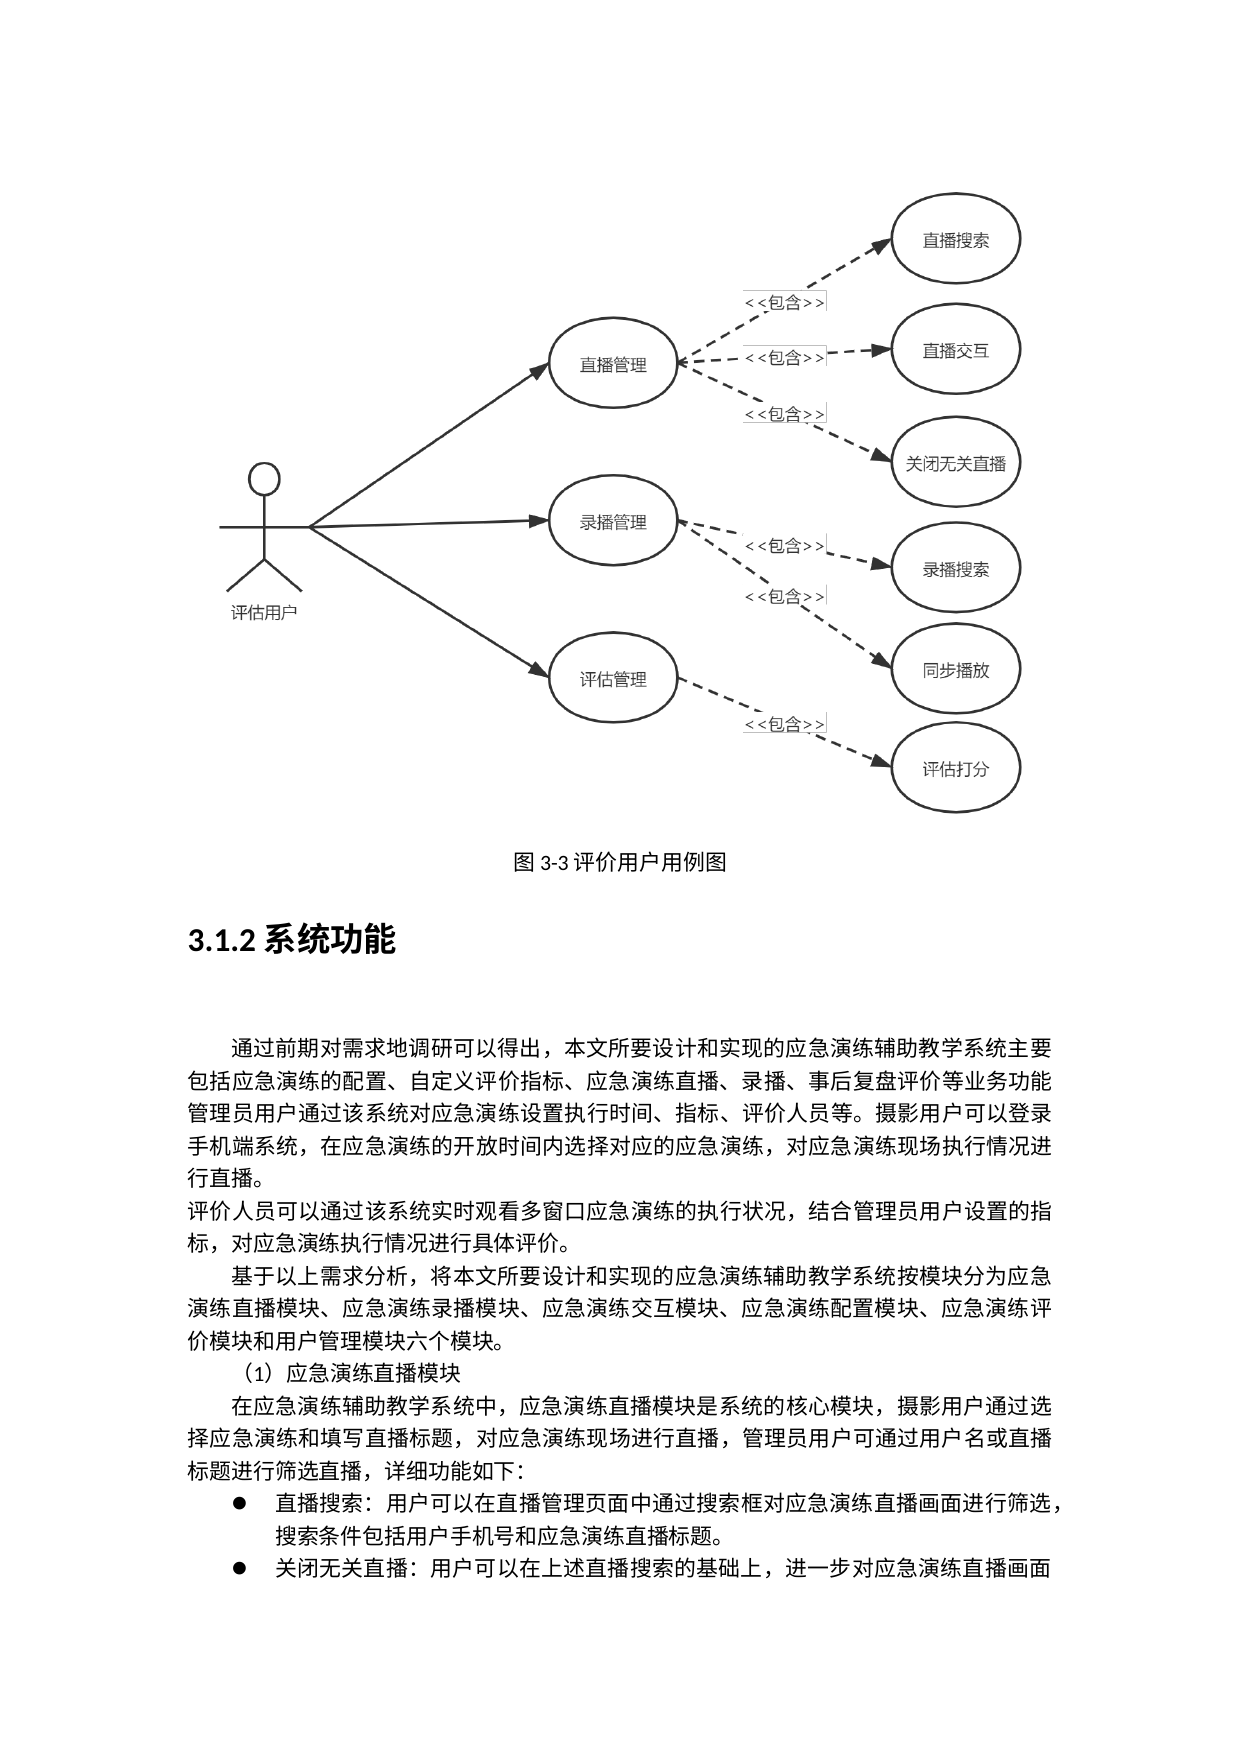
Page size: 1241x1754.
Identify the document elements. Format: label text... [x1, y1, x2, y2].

subtitle 3.1.2 系统功能 [187, 904, 1053, 969]
list 关闭无关直播：用户可以在上述直播搜索的基础上，进一步对应急演练直播画面列表进行筛选过滤，通过点击特定直播画面右上方的“X”号，会将当前直播画面从直播列表中移除。 [231, 1551, 1053, 1583]
picture [187, 162, 1052, 844]
text 评价人员可以通过该系统实时观看多窗口应急演练的执行状况，结合管理员用户设置的指标，对应急演练执行情况进行具体评价。 [187, 1193, 1053, 1258]
text 图3-3 评价用户用例图 [187, 844, 1053, 877]
list 直播搜索：用户可以在直播管理页面中通过搜索框对应急演练直播画面进行筛选，搜索条件包括用户手机号和应急演练直播标题。 [231, 1486, 1053, 1551]
text 通过前期对需求地调研可以得出，本文所要设计和实现的应急演练辅助教学系统主要包括应急演练的配置、自定义评价指标、应急演练直播、录播、事后复盘评价等业务功能。管理员用户通过该系统对应急演练设置执行时间、指标、评价人员等。摄影用户可以登录手机端系统，在应急演练的开放时间内选择对应的应急演练，对应急演练现场执行情况进行直播。 [187, 1031, 1053, 1193]
text 基于以上需求分析，将本文所要设计和实现的应急演练辅助教学系统按模块分为应急演练直播模块、应急演练录播模块、应急演练交互模块、应急演练配置模块、应急演练评价模块和用户管理模块六个模块。 [187, 1258, 1053, 1356]
text 在应急演练辅助教学系统中，应急演练直播模块是系统的核心模块，摄影用户通过选择应急演练和填写直播标题，对应急演练现场进行直播，管理员用户可通过用户名或直播标题进行筛选直播，详细功能如下： [187, 1388, 1053, 1486]
list 应急演练直播模块 [187, 1356, 1053, 1388]
